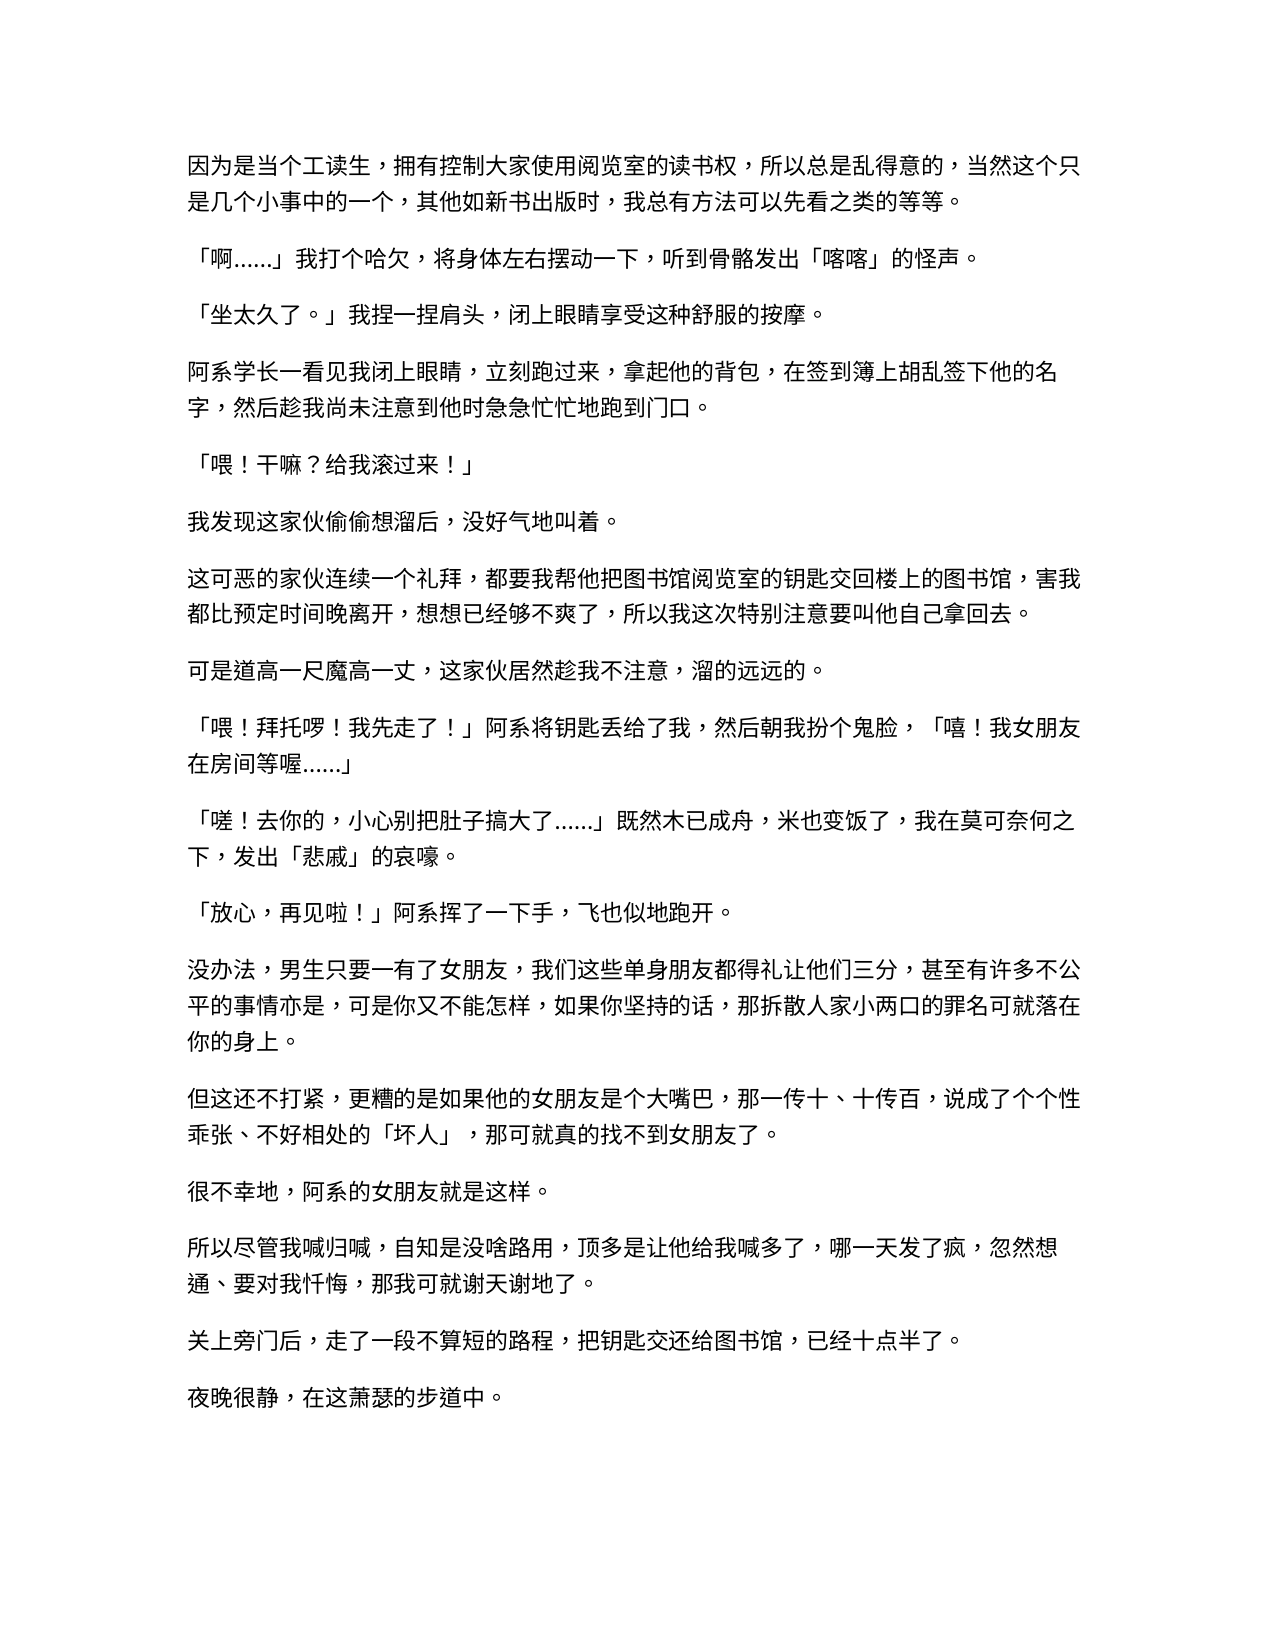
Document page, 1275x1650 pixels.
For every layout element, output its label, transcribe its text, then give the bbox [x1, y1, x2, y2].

text 夜晚很静，在这萧瑟的步道中。 [187, 1382, 1087, 1413]
text 「嗟！去你的，小心别把肚子搞大了……」既然木已成舟，米也变饭了，我在莫可奈何之下，发出「悲戚」的哀嚎。 [187, 805, 1087, 872]
text 但这还不打紧，更糟的是如果他的女朋友是个大嘴巴，那一传十、十传百，说成了个个性乖张、不好相处的「坏人」，那可就真的找不到女朋友了。 [187, 1083, 1087, 1150]
text 「坐太久了。」我捏一捏肩头，闭上眼睛享受这种舒服的按摩。 [187, 299, 1087, 331]
text 我发现这家伙偷偷想溜后，没好气地叫着。 [187, 506, 1087, 537]
text 「喂！拜托啰！我先走了！」阿系将钥匙丢给了我，然后朝我扮个鬼脸，「嘻！我女朋友在房间等喔……」 [187, 712, 1087, 779]
text 「啊……」我打个哈欠，将身体左右摆动一下，听到骨骼发出「喀喀」的怪声。 [187, 243, 1087, 274]
text 所以尽管我喊归喊，自知是没啥路用，顶多是让他给我喊多了，哪一天发了疯，忽然想通、要对我忏悔，那我可就谢天谢地了。 [187, 1232, 1087, 1299]
text 「喂！干嘛？给我滚过来！」 [187, 449, 1087, 480]
text 很不幸地，阿系的女朋友就是这样。 [187, 1176, 1087, 1207]
text 可是道高一尺魔高一丈，这家伙居然趁我不注意，溜的远远的。 [187, 655, 1087, 686]
text 因为是当个工读生，拥有控制大家使用阅览室的读书权，所以总是乱得意的，当然这个只是几个小事中的一个，其他如新书出版时，我总有方法可以先看之类的等等。 [187, 150, 1087, 217]
text 「放心，再见啦！」阿系挥了一下手，飞也似地跑开。 [187, 897, 1087, 929]
text 阿系学长一看见我闭上眼睛，立刻跑过来，拿起他的背包，在签到簿上胡乱签下他的名字，然后趁我尚未注意到他时急急忙忙地跑到门口。 [187, 356, 1087, 423]
text 关上旁门后，走了一段不算短的路程，把钥匙交还给图书馆，已经十点半了。 [187, 1325, 1087, 1356]
text 这可恶的家伙连续一个礼拜，都要我帮他把图书馆阅览室的钥匙交回楼上的图书馆，害我都比预定时间晚离开，想想已经够不爽了，所以我这次特别注意要叫他自己拿回去。 [187, 562, 1087, 630]
text 没办法，男生只要一有了女朋友，我们这些单身朋友都得礼让他们三分，甚至有许多不公平的事情亦是，可是你又不能怎样，如果你坚持的话，那拆散人家小两口的罪名可就落在你的身上。 [187, 954, 1087, 1057]
